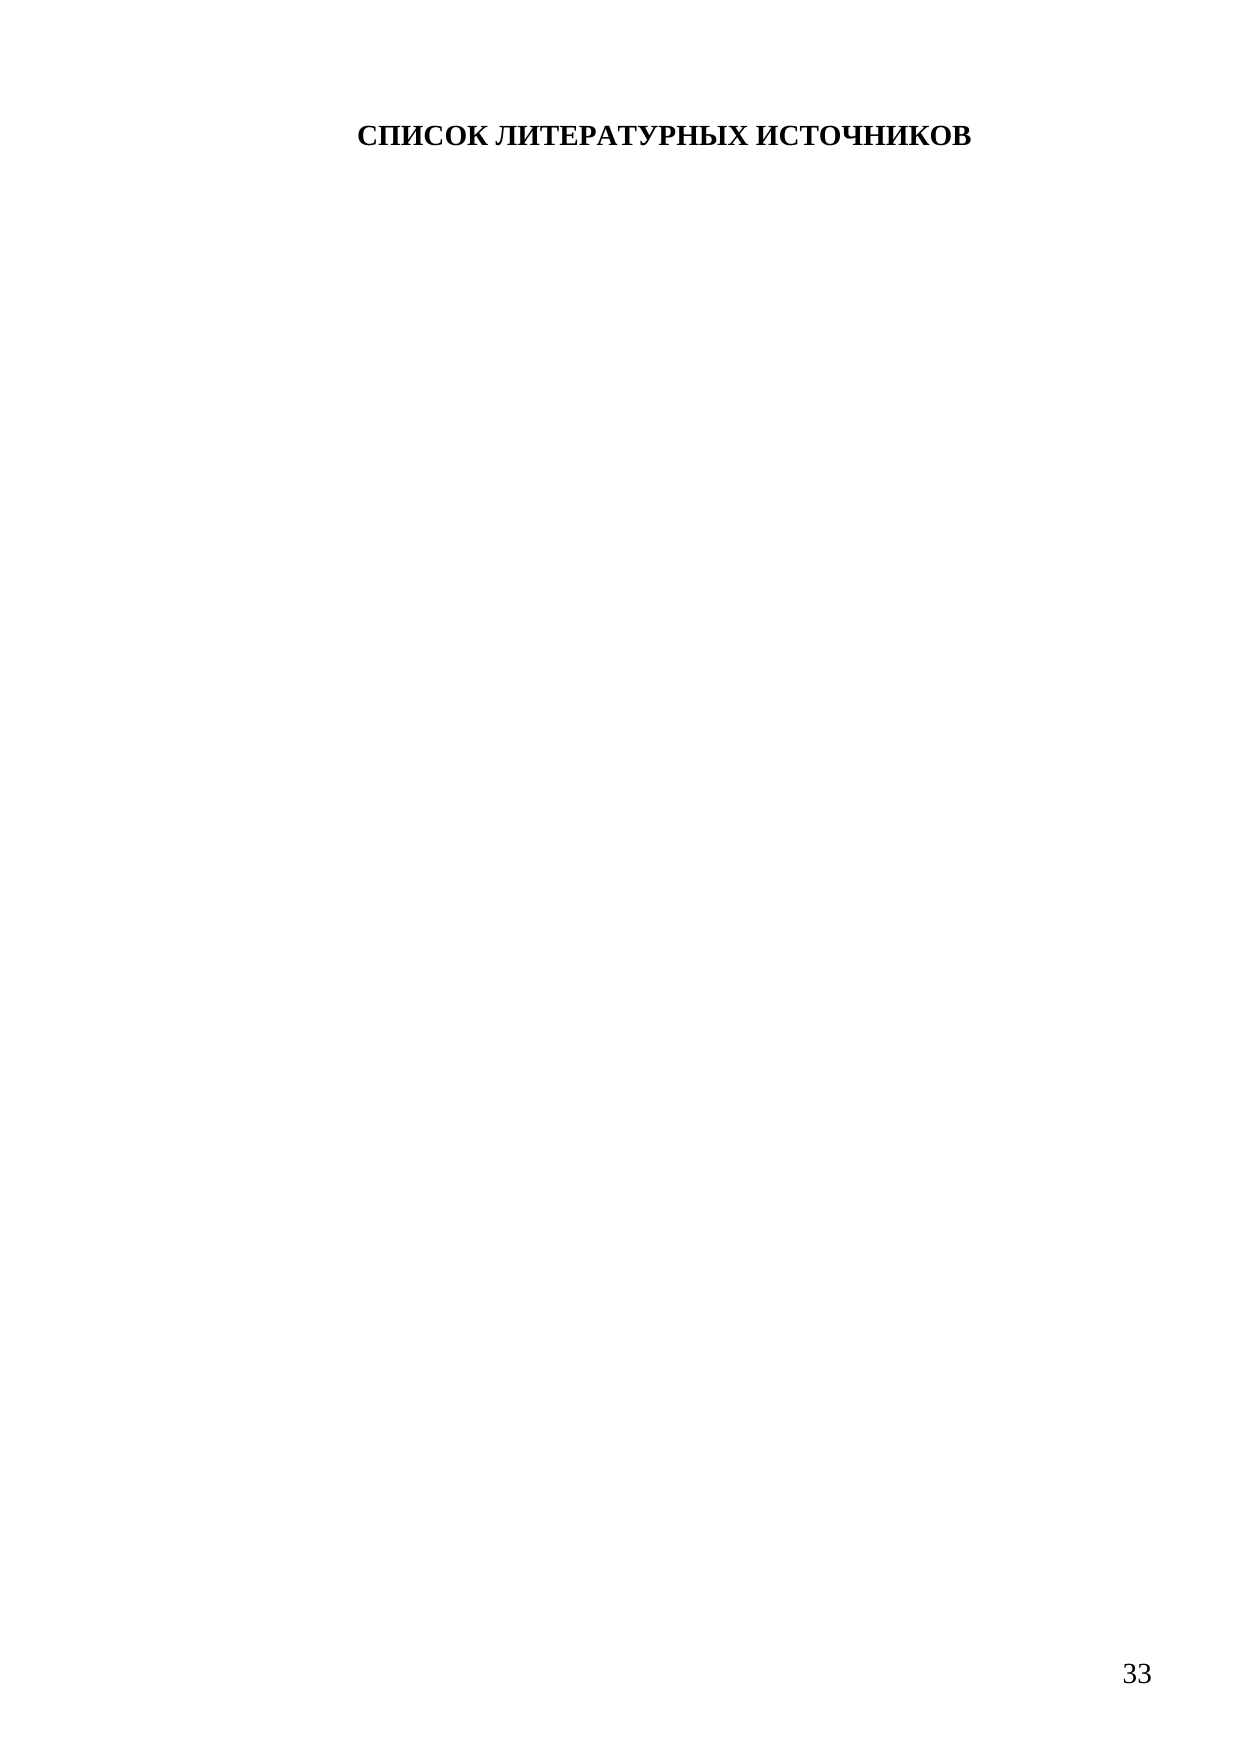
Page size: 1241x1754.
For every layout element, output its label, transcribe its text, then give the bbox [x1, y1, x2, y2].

text Список литературных источников [177, 118, 1152, 152]
